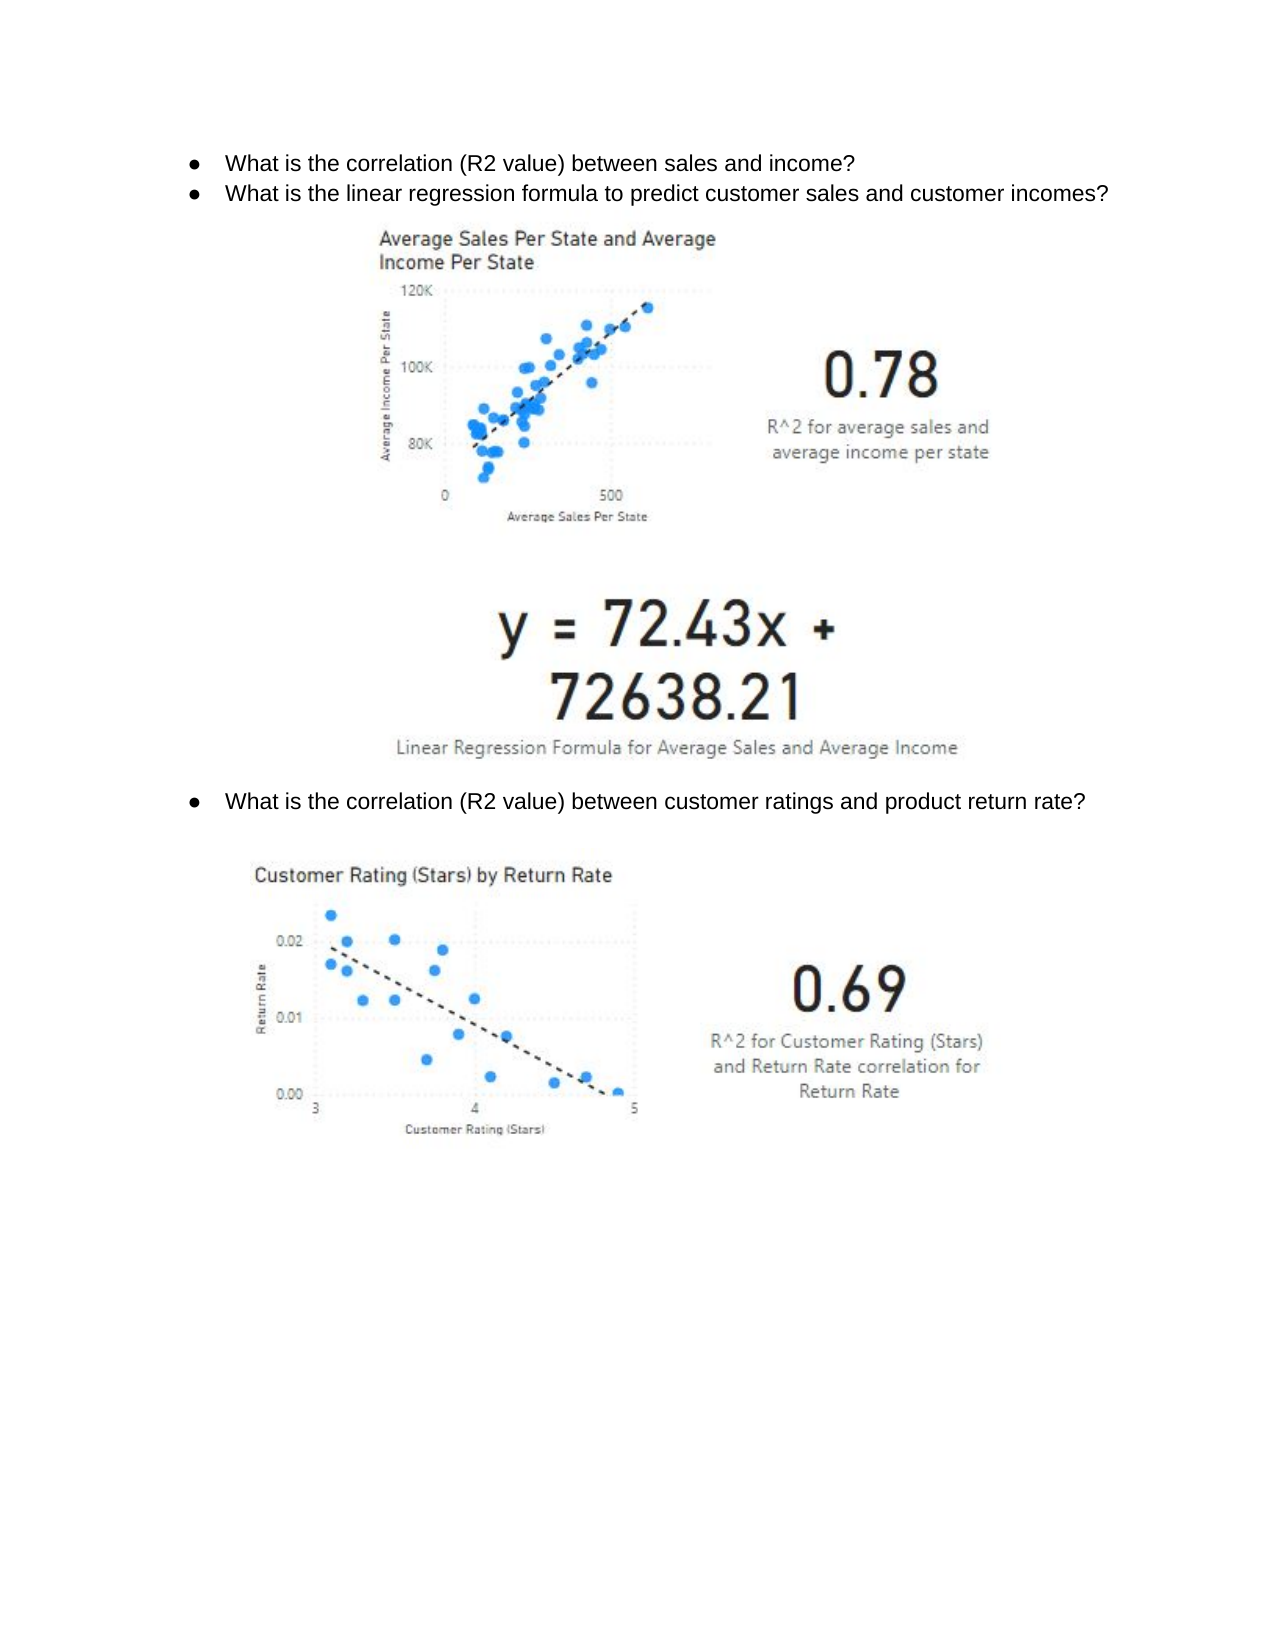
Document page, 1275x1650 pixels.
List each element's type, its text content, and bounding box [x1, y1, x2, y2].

list What is the correlation (R2 value) between customer ratings and product return rate? [187, 788, 1125, 814]
picture [340, 210, 1010, 784]
list What is the correlation (R2 value) between sales and income? [187, 150, 1125, 176]
picture [250, 848, 1025, 1184]
list What is the linear regression formula to predict customer sales and customer incomes? [187, 180, 1125, 207]
